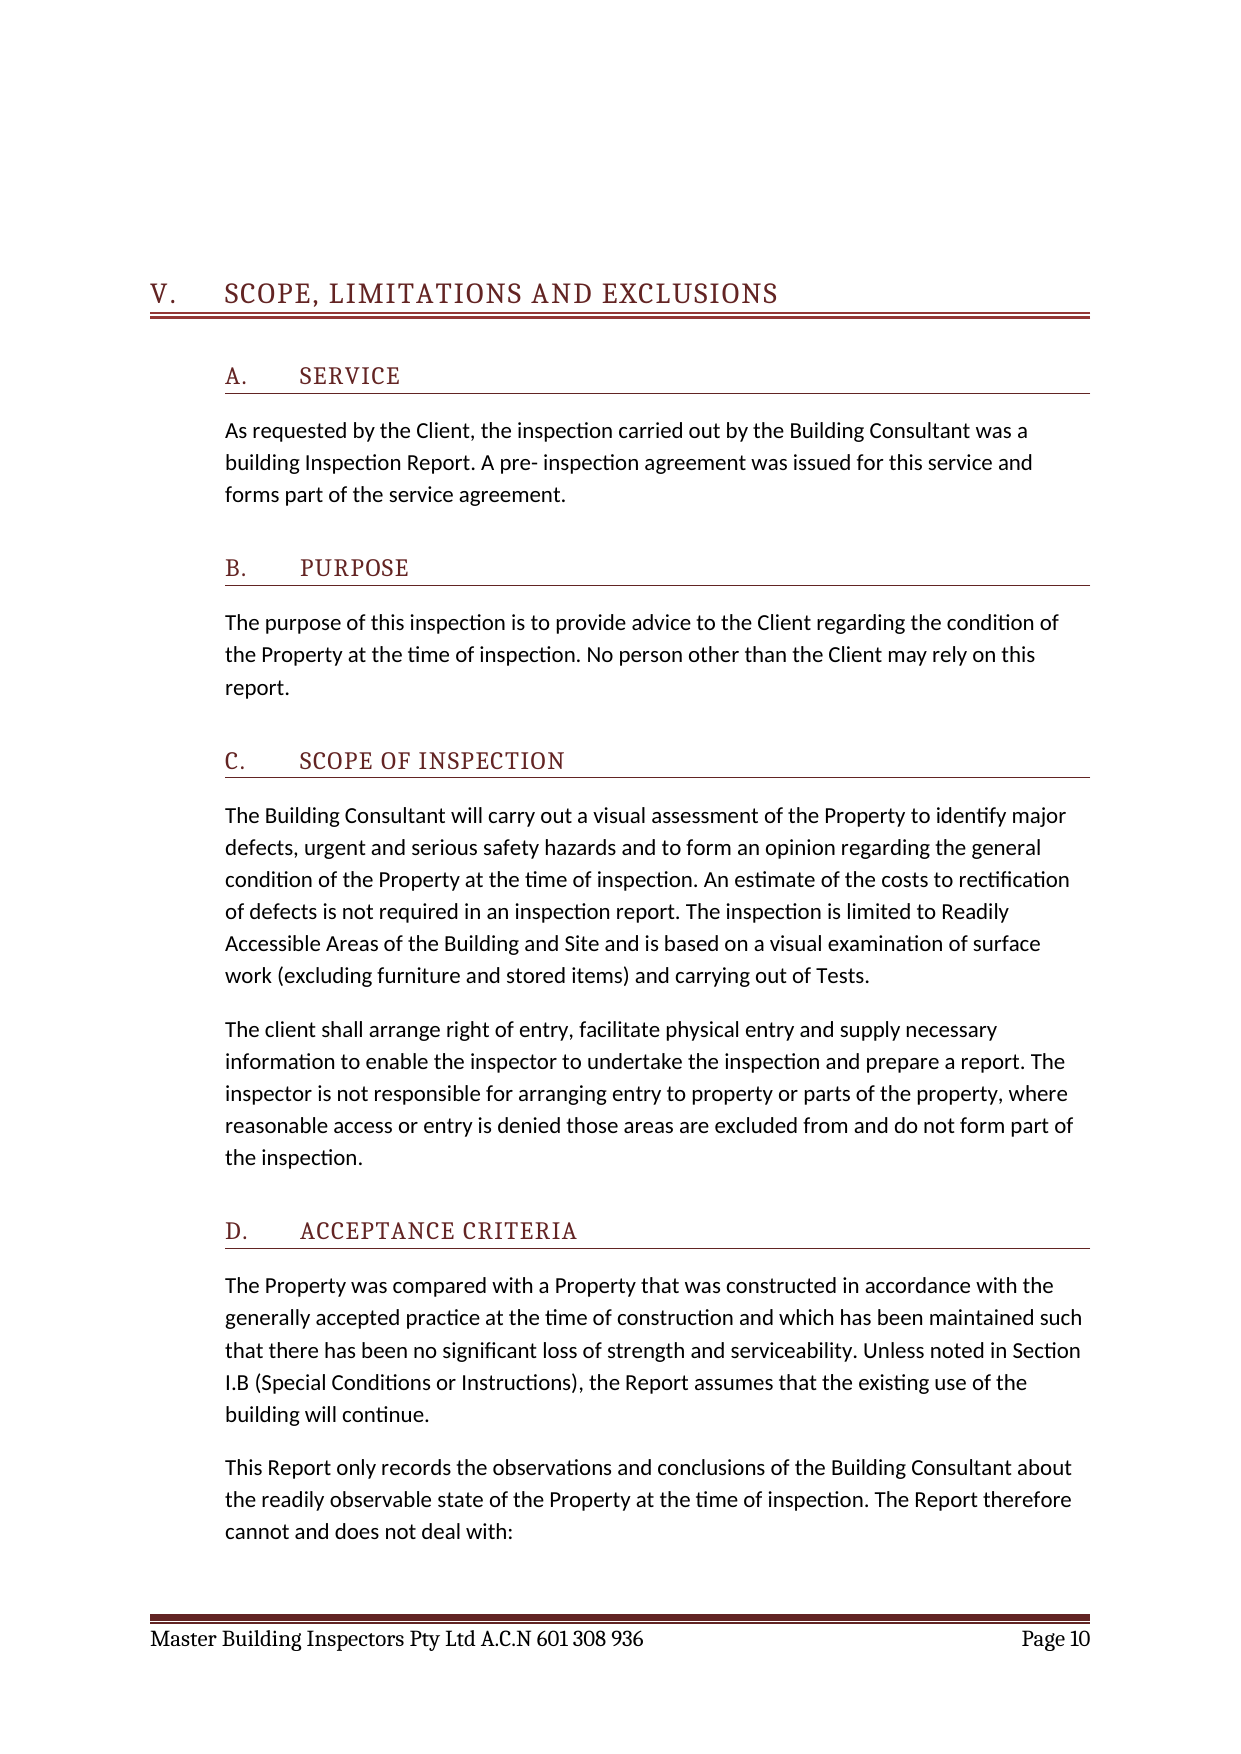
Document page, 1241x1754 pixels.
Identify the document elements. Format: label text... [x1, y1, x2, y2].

subtitle PURPOSE [225, 554, 1090, 585]
text The purpose of this inspection is to provide advice to the Client regarding the condition of the Property at the time of inspection. No person other than the Client may rely on this report. [225, 608, 1090, 701]
text The client shall arrange right of entry, facilitate physical entry and supply necessary information to enable the inspector to undertake the inspection and prepare a report. The inspector is not responsible for arranging entry to property or parts of the property, where reasonable access or entry is denied those areas are excluded from and do not form part of the inspection. [225, 1015, 1090, 1171]
subtitle Scope, limitations and exclusions [150, 277, 1090, 312]
text The Building Consultant will carry out a visual assessment of the Property to identify major defects, urgent and serious safety hazards and to form an opinion regarding the general condition of the Property at the time of inspection. An estimate of the costs to rectification of defects is not required in an inspection report. The inspection is limited to Readily Accessible Areas of the Building and Site and is based on a visual examination of surface work (excluding furniture and stored items) and carrying out of Tests. [225, 801, 1090, 990]
subtitle ACCEPTANCE CRITERIA [225, 1217, 1090, 1248]
subtitle SERVICE [225, 362, 1090, 393]
subtitle SCOPE OF INSPECTION [225, 747, 1090, 777]
text This Report only records the observations and conclusions of the Building Consultant about the readily observable state of the Property at the time of inspection. The Report therefore cannot and does not deal with: [225, 1453, 1090, 1546]
text The Property was compared with a Property that was constructed in accordance with the generally accepted practice at the time of construction and which has been maintained such that there has been no significant loss of strength and serviceability. Unless noted in Section I.B (Special Conditions or Instructions), the Report assumes that the existing use of the building will continue. [225, 1271, 1090, 1428]
text As requested by the Client, the inspection carried out by the Building Consultant was a building Inspection Report. A pre- inspection agreement was issued for this service and forms part of the service agreement. [225, 416, 1090, 508]
